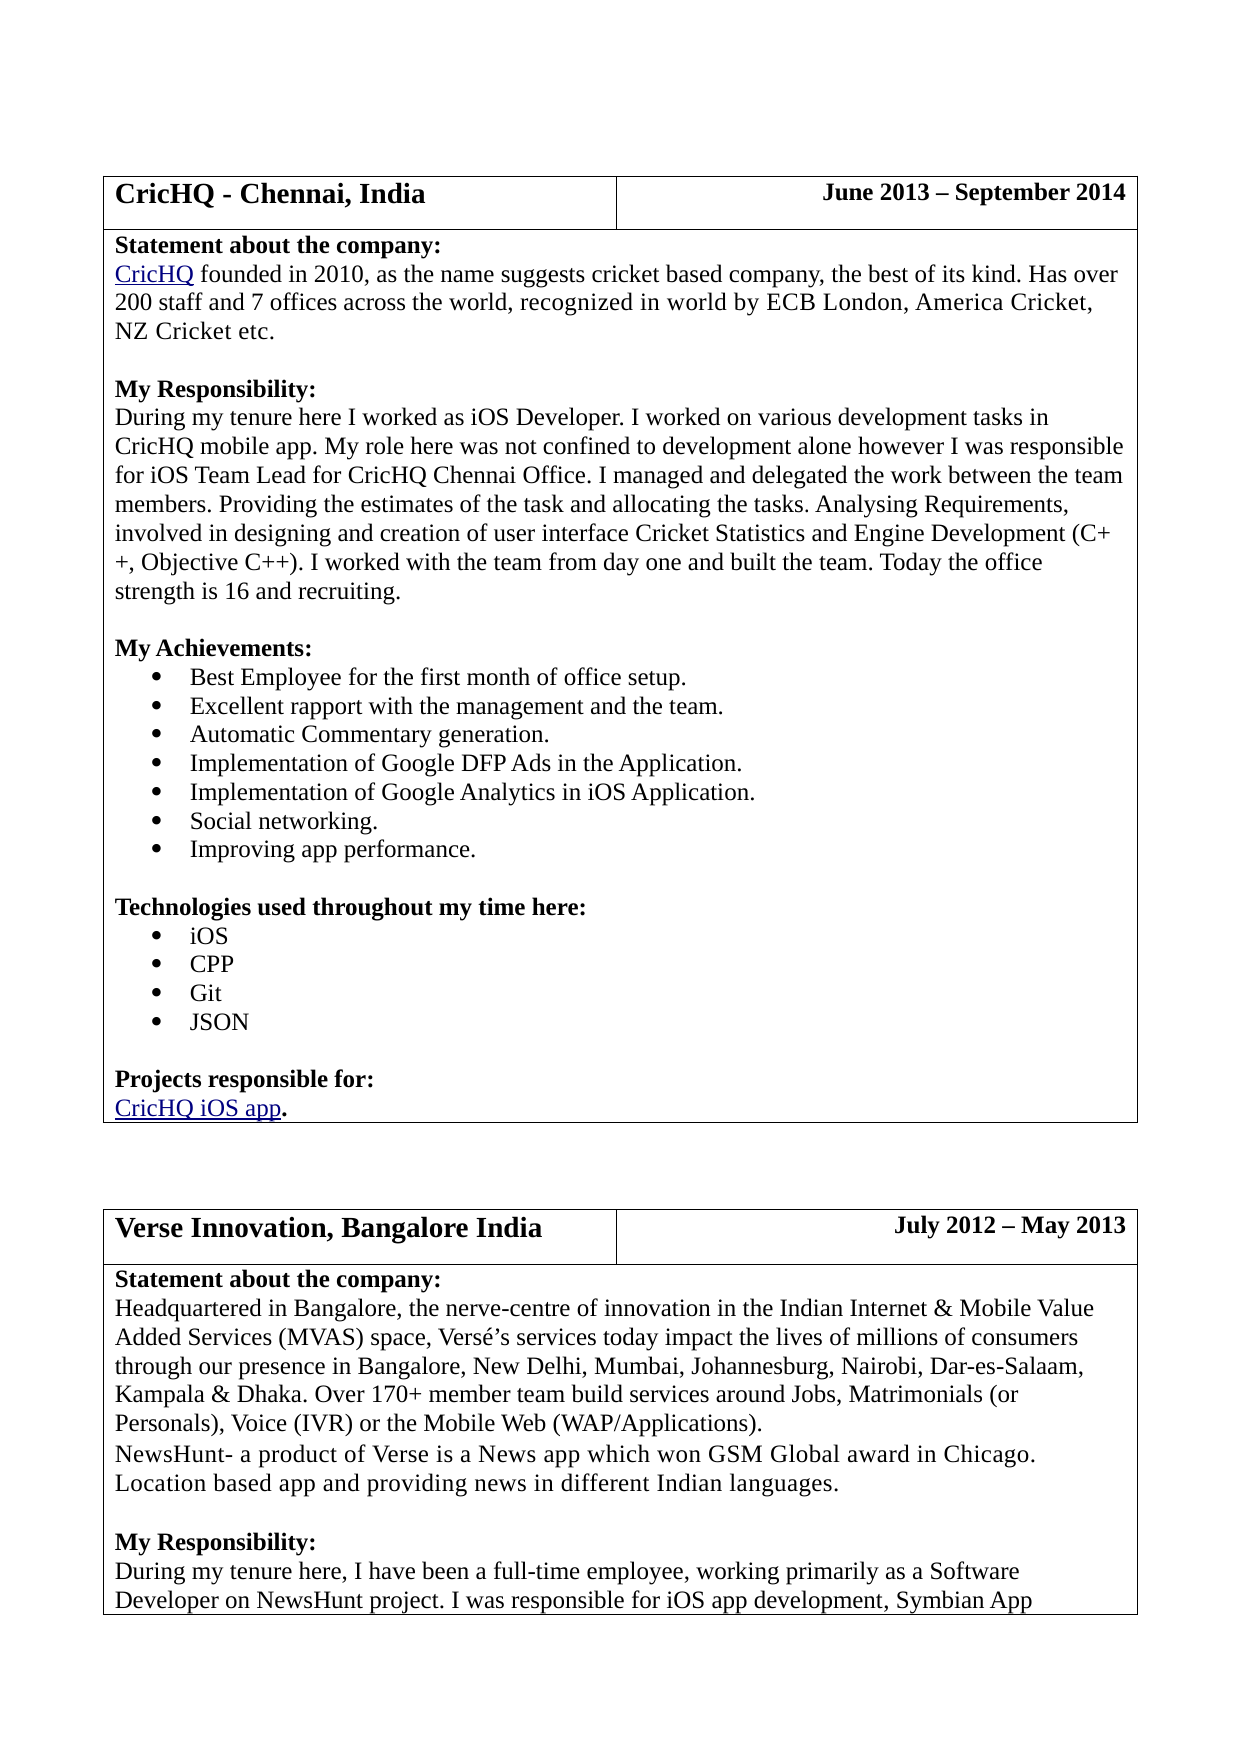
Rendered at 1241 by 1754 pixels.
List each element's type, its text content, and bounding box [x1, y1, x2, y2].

table_header July 2012 – May 2013 [617, 1210, 1137, 1263]
table_header CricHQ - Chennai, India [104, 177, 616, 229]
table_header June 2013 – September 2014 [617, 177, 1137, 229]
table_cell Statement about the company: CricHQ founded in 2010, as the name suggests cricket based company, the best of its kind. Has over 200 staff and 7 offices across the world, recognized in world by ECB London, America Cricket, NZ Cricket etc. My Responsibility: During my tenure here I worked as iOS Developer. I worked on various development tasks in CricHQ mobile app. My role here was not confined to development alone however I was responsible for iOS Team Lead for CricHQ Chennai Office. I managed and delegated the work between the team members. Providing the estimates of the task and allocating the tasks. Analysing Requirements, involved in designing and creation of user interface Cricket Statistics and Engine Development (C++, Objective C++). I worked with the team from day one and built the team. Today the office strength is 16 and recruiting. My Achievements: Best Employee for the first month of office setup. Excellent rapport with the management and the team. Automatic Commentary generation. Implementation of Google DFP Ads in the Application. Implementation of Google Analytics in iOS Application. Social networking. Improving app performance. Technologies used throughout my time here: iOS CPP Git JSON Projects responsible for: CricHQ iOS app. [104, 230, 1137, 1122]
table_header Verse Innovation, Bangalore India [104, 1210, 616, 1263]
